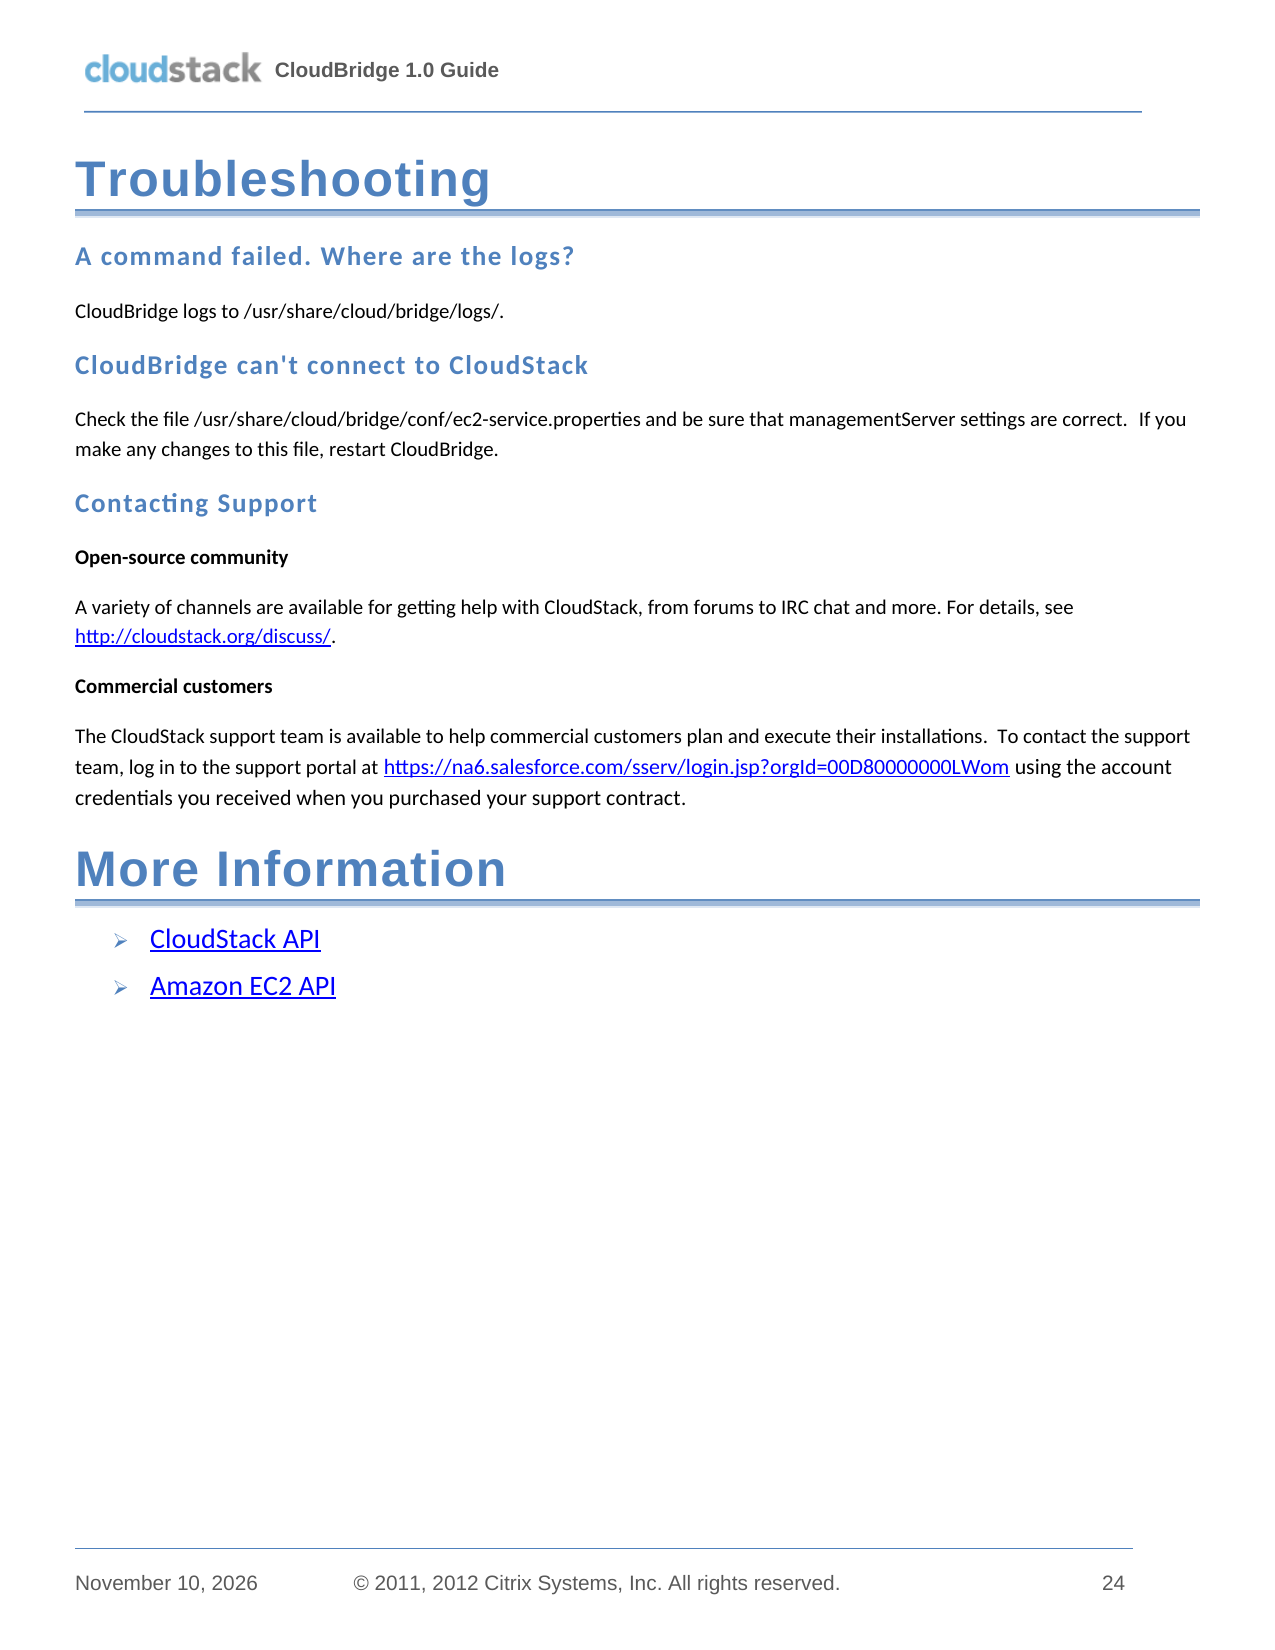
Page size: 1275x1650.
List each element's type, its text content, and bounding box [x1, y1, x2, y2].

subtitle More Information [75, 839, 1200, 899]
subtitle A command failed. Where are the logs? [75, 239, 1200, 272]
text Check the file /usr/share/cloud/bridge/conf/ec2-service.properties and be sure that managementServer settings are correct. If you make any changes to this file, restart CloudBridge. [75, 407, 1200, 461]
text CloudBridge logs to /usr/share/cloud/bridge/logs/. [75, 298, 1200, 323]
text Commercial customers [75, 674, 1200, 699]
list Amazon EC2 API [112, 968, 1200, 1002]
text The CloudStack support team is available to help commercial customers plan and execute their installations. To contact the support team, log in to the support portal at https://na6.salesforce.com/sserv/login.jsp?orgId=00D80000000LWom using the account credentials you received when you purchased your support contract. [75, 724, 1200, 810]
subtitle Contacting Support [75, 486, 1200, 519]
text A variety of channels are available for getting help with CloudStack, from forums to IRC chat and more. For details, see http://cloudstack.org/discuss/. [75, 594, 1200, 649]
subtitle Troubleshooting [75, 149, 1200, 209]
subtitle CloudBridge can't connect to CloudStack [75, 348, 1200, 381]
picture [75, 45, 275, 95]
list CloudStack API [112, 921, 1200, 955]
text Open-source community [75, 544, 1200, 570]
